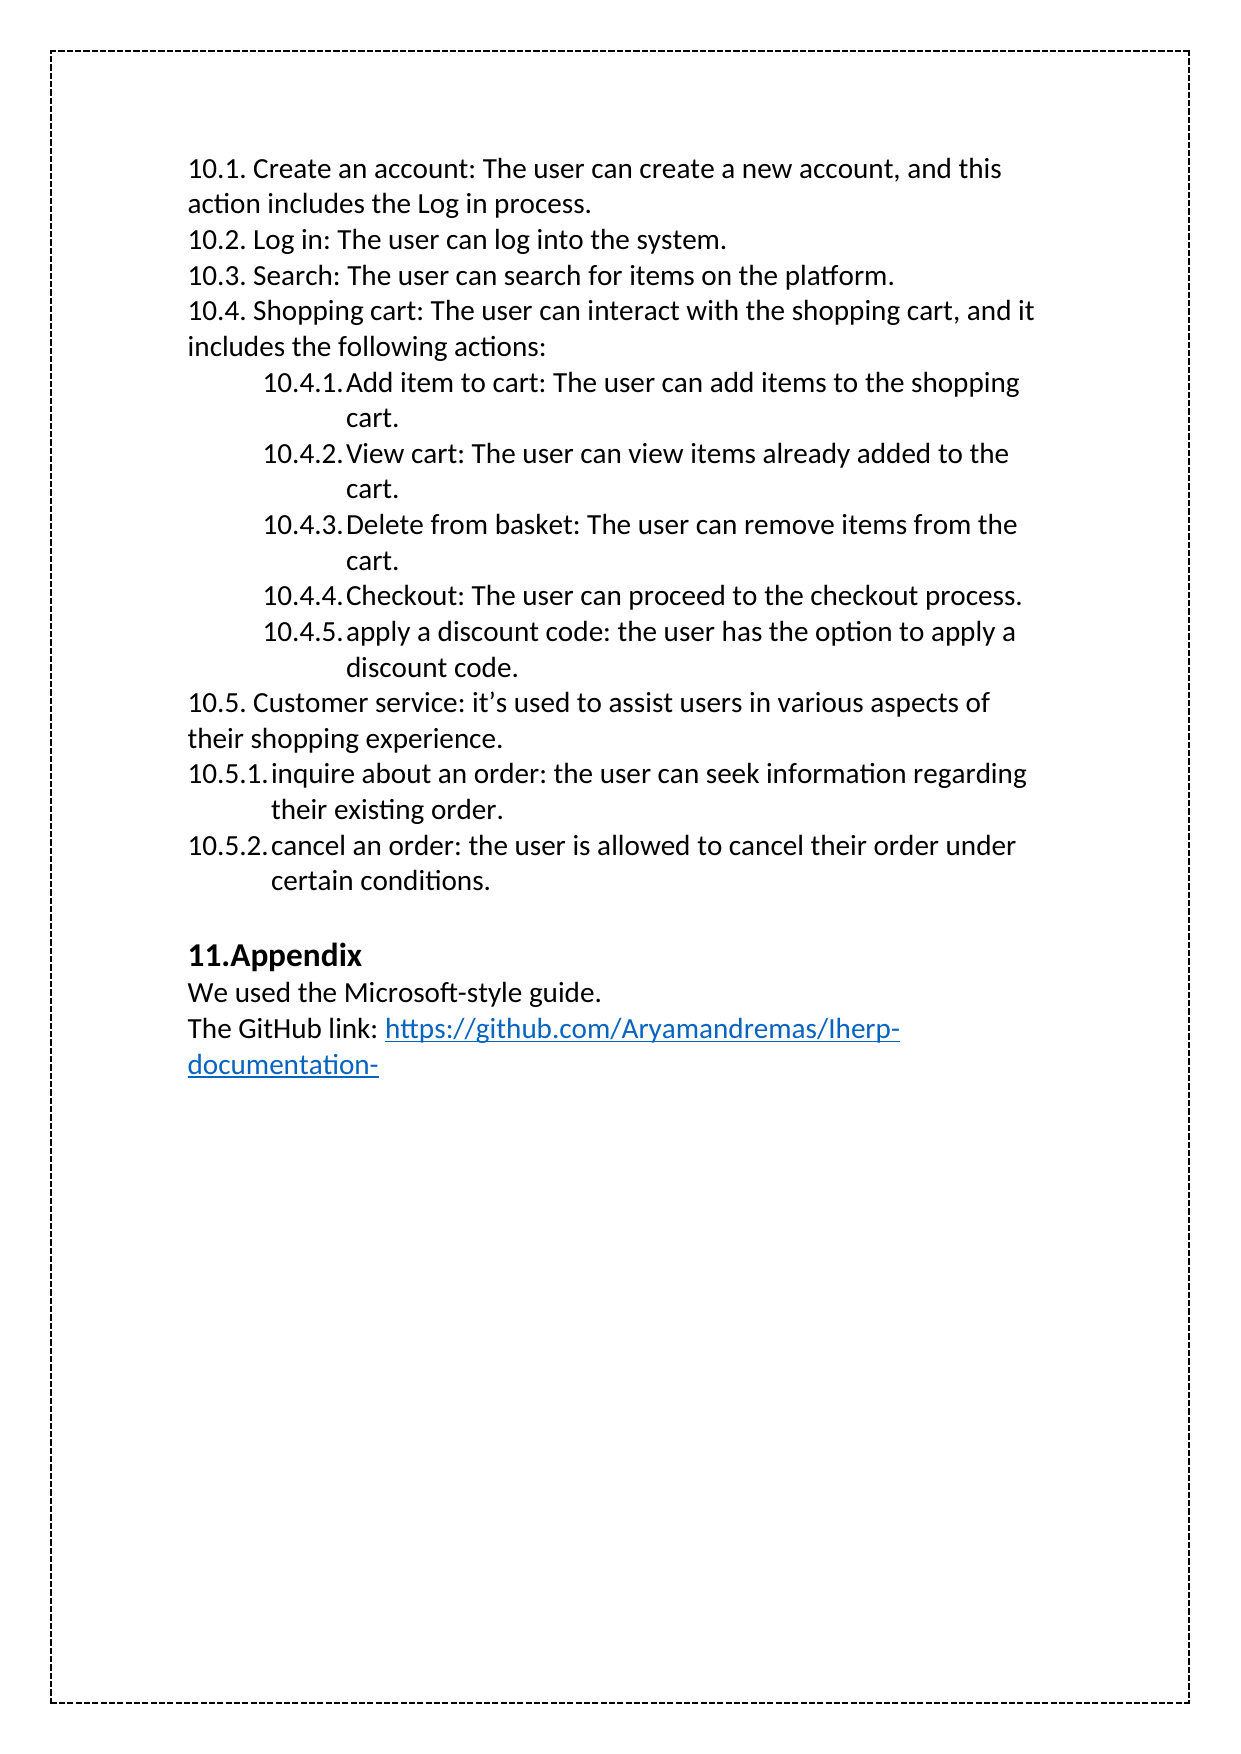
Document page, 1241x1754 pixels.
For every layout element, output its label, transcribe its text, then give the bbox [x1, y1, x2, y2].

text their shopping experience. [187, 720, 1053, 756]
text 10.4. Shopping cart: The user can interact with the shopping cart, and it includes the following actions: [187, 292, 1053, 364]
text 11.Appendix [187, 934, 1053, 974]
list cancel an order: the user is allowed to cancel their order under certain conditions. [187, 827, 1053, 898]
text 10.3. Search: The user can search for items on the platform. [187, 257, 1053, 292]
text The GitHub link: https://github.com/Aryamandremas/Iherp-documentation- [187, 1010, 1053, 1081]
text 10.1. Create an account: The user can create a new account, and this action includes the Log in process. [187, 150, 1053, 221]
list View cart: The user can view items already added to the cart. [262, 435, 1053, 506]
list inquire about an order: the user can seek information regarding their existing order. [187, 756, 1053, 827]
text 10.2. Log in: The user can log into the system. [187, 221, 1053, 257]
text We used the Microsoft-style guide. [187, 974, 1053, 1010]
text 10.5. Customer service: it’s used to assist users in various aspects of [187, 684, 1053, 720]
list apply a discount code: the user has the option to apply a discount code. [262, 613, 1053, 684]
list Checkout: The user can proceed to the checkout process. [262, 577, 1053, 613]
list Add item to cart: The user can add items to the shopping cart. [262, 364, 1053, 435]
list Delete from basket: The user can remove items from the cart. [262, 506, 1053, 577]
